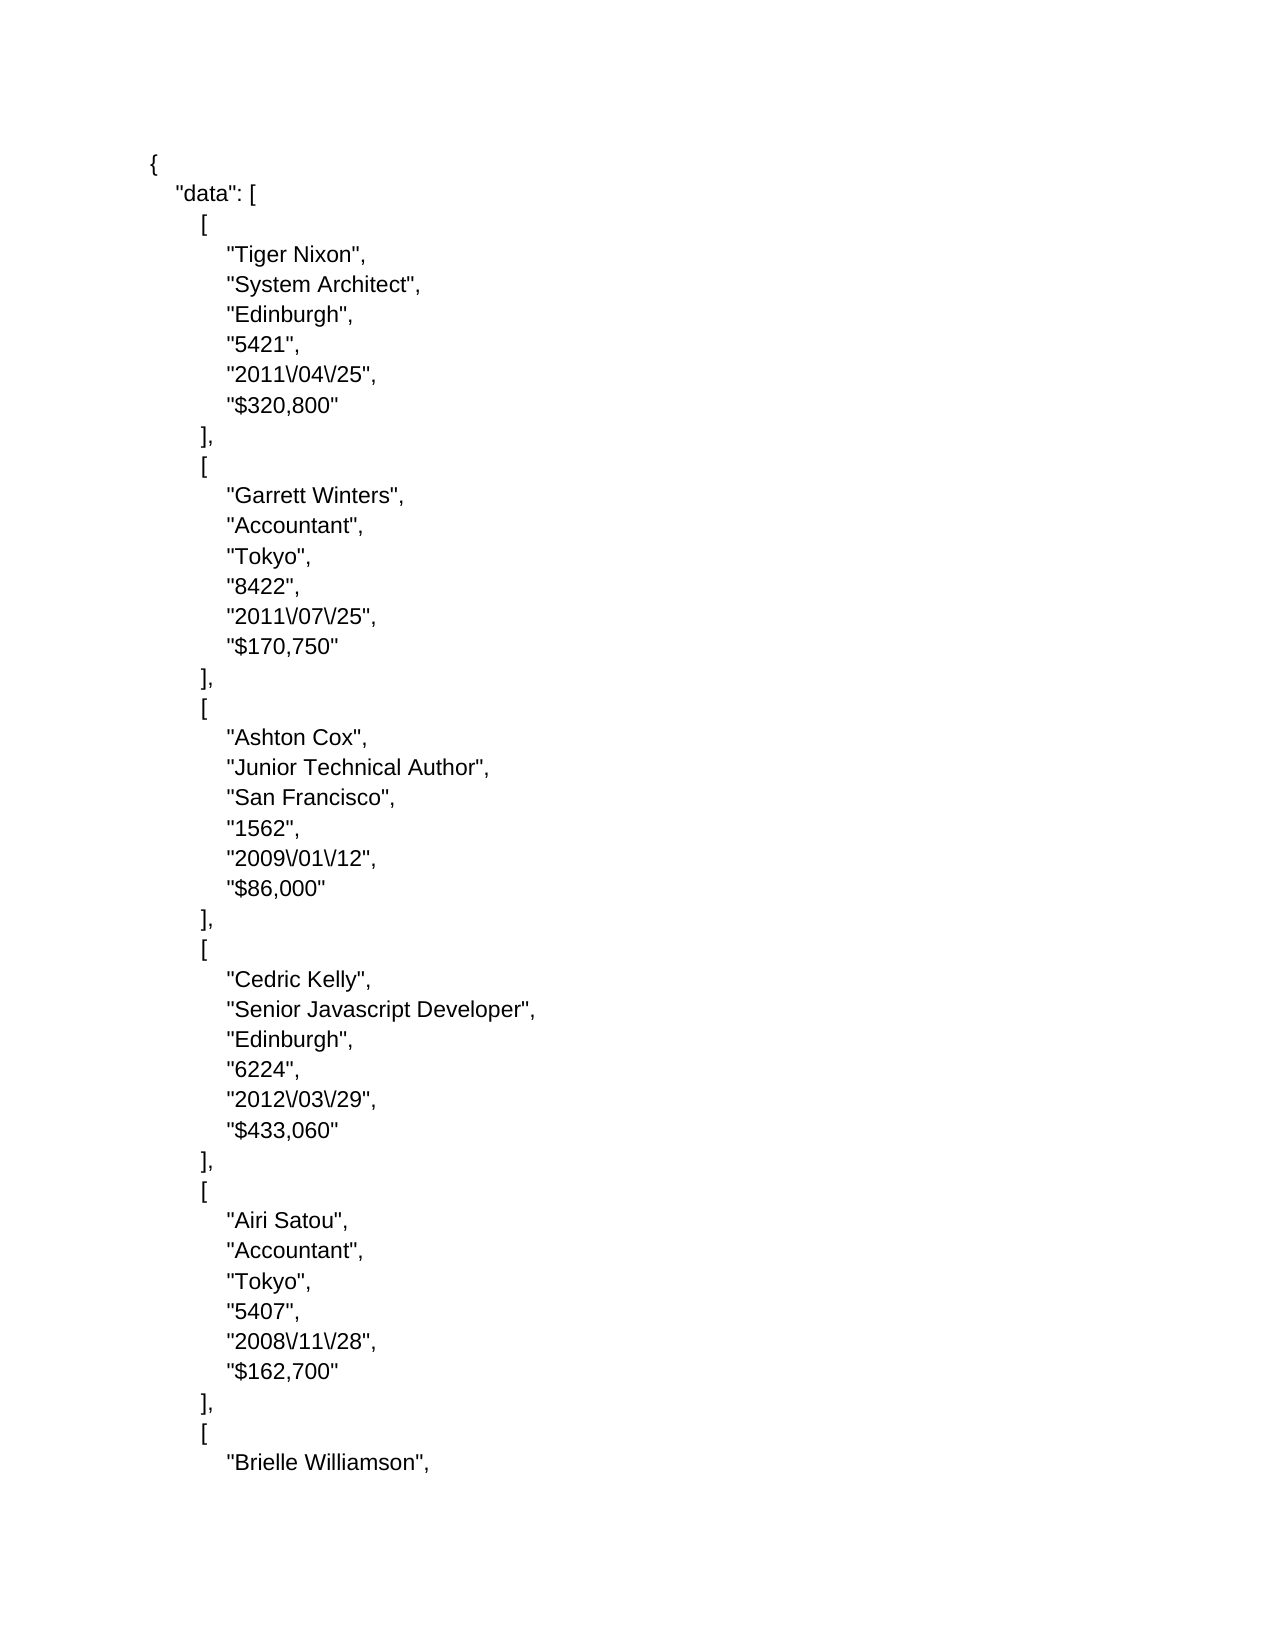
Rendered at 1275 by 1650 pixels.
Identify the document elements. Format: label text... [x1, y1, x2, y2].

text "2008\/11\/28", [150, 1328, 1125, 1354]
text [ [150, 1177, 1125, 1203]
text { [150, 150, 1125, 176]
text "8422", [150, 573, 1125, 599]
text "Accountant", [150, 512, 1125, 539]
text "Garrett Winters", [150, 482, 1125, 509]
text "Brielle Williamson", [150, 1449, 1125, 1475]
text "2009\/01\/12", [150, 845, 1125, 871]
text "$162,700" [150, 1358, 1125, 1385]
text "Junior Technical Author", [150, 754, 1125, 781]
text "2011\/04\/25", [150, 361, 1125, 388]
text "1562", [150, 814, 1125, 841]
text [ [150, 935, 1125, 962]
text "Tokyo", [150, 543, 1125, 569]
text "Airi Satou", [150, 1207, 1125, 1234]
text "Tokyo", [150, 1268, 1125, 1294]
text "5407", [150, 1298, 1125, 1324]
text ], [150, 905, 1125, 932]
text [ [150, 694, 1125, 720]
text "$320,800" [150, 392, 1125, 418]
text "data": [ [150, 180, 1125, 207]
text "Tiger Nixon", [150, 241, 1125, 267]
text "Ashton Cox", [150, 724, 1125, 750]
text "2012\/03\/29", [150, 1086, 1125, 1113]
text "$86,000" [150, 875, 1125, 901]
text ], [150, 1147, 1125, 1173]
text ], [150, 663, 1125, 690]
text "Edinburgh", [150, 301, 1125, 327]
text "$433,060" [150, 1117, 1125, 1143]
text ], [150, 422, 1125, 448]
text [ [150, 1419, 1125, 1445]
text "Cedric Kelly", [150, 966, 1125, 992]
text "6224", [150, 1056, 1125, 1083]
text [ [150, 452, 1125, 478]
text "$170,750" [150, 633, 1125, 660]
text "Senior Javascript Developer", [150, 996, 1125, 1022]
text ], [150, 1388, 1125, 1415]
text "2011\/07\/25", [150, 603, 1125, 629]
text "San Francisco", [150, 784, 1125, 811]
text "System Architect", [150, 271, 1125, 297]
text "5421", [150, 331, 1125, 358]
text [ [150, 210, 1125, 237]
text "Edinburgh", [150, 1026, 1125, 1052]
text "Accountant", [150, 1237, 1125, 1264]
